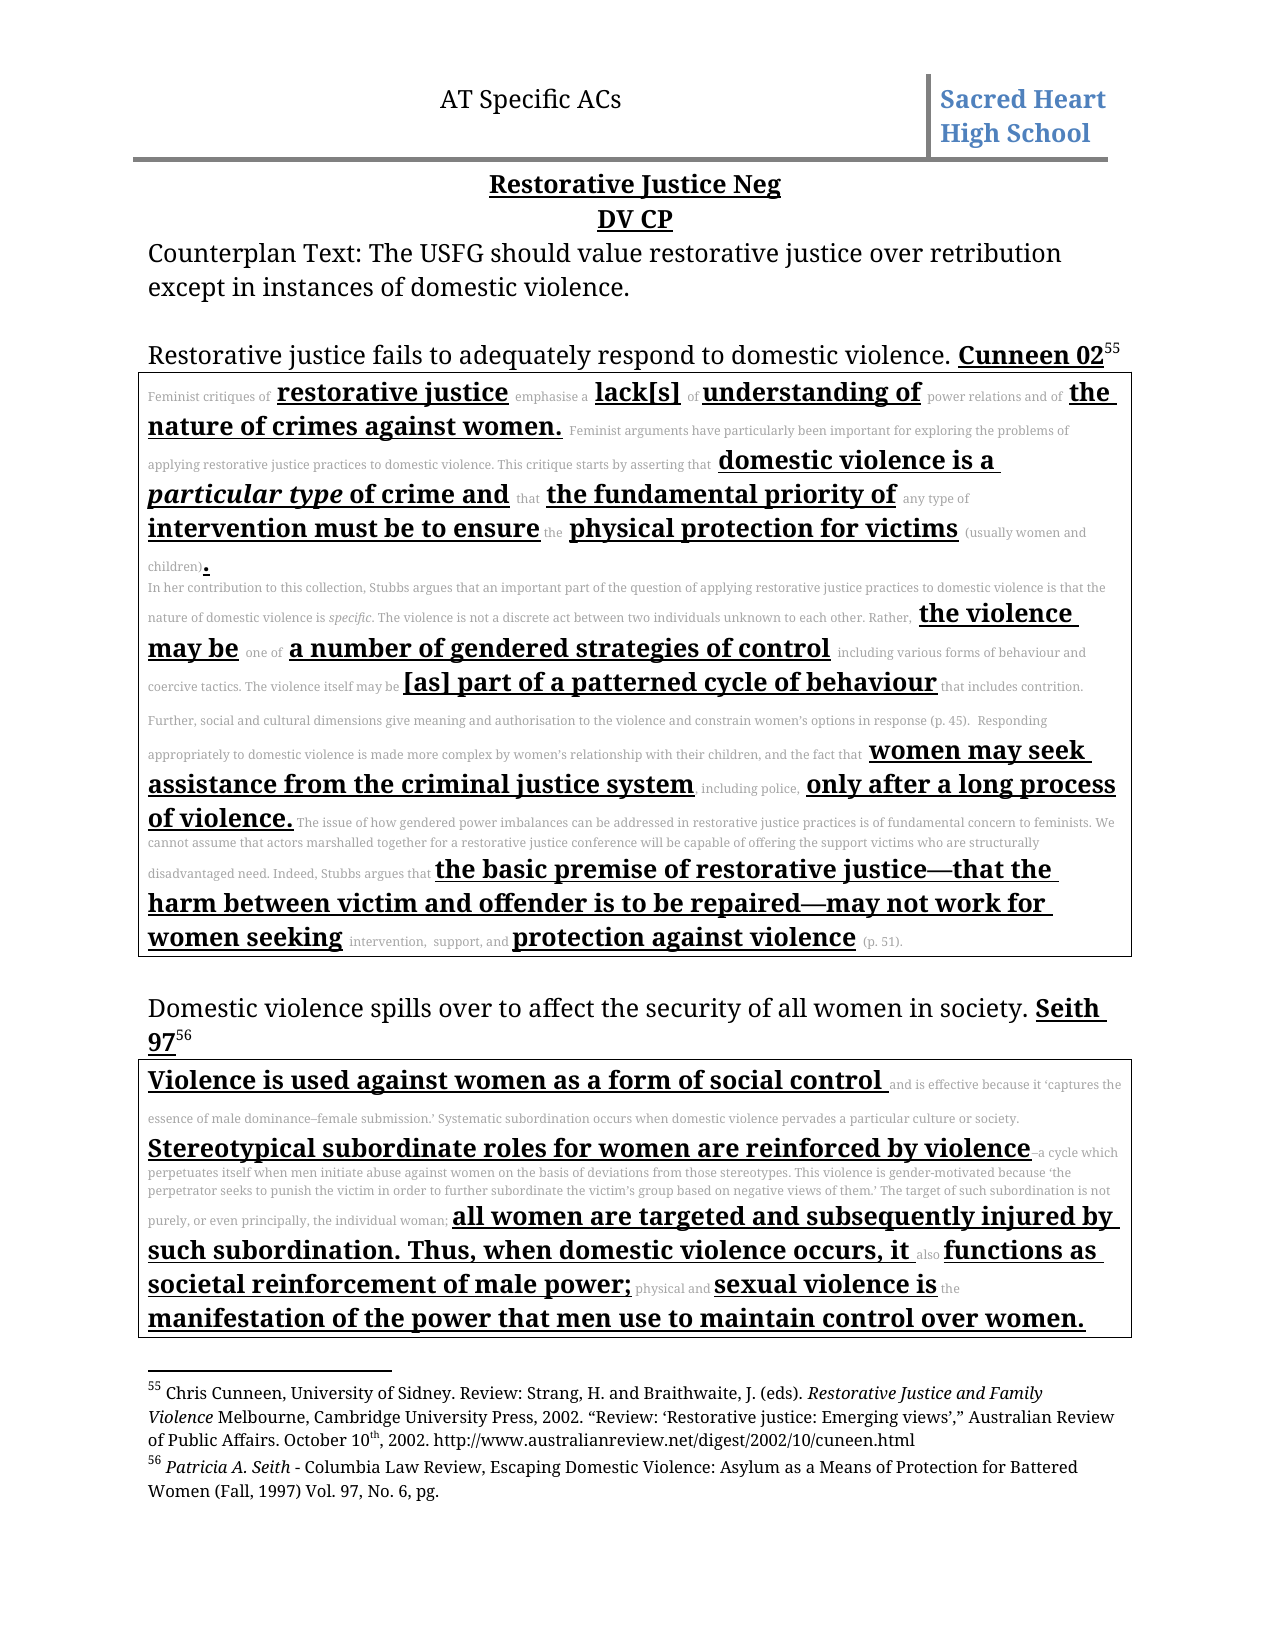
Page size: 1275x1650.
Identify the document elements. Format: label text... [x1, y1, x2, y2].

text Violence is used against women as a form of social control and is effective because it ‘captures the essence of male dominance–female submission.’ Systematic subordination occurs when domestic violence pervades a particular culture or society. Stereotypical subordinate roles for women are reinforced by violence–a cycle which perpetuates itself when men initiate abuse against women on the basis of deviations from those stereotypes. This violence is gender-motivated because ‘the perpetrator seeks to punish the victim in order to further subordinate the victim’s group based on negative views of them.’ The target of such subordination is not purely, or even principally, the individual woman; all women are targeted and subsequently injured by such subordination. Thus, when domestic violence occurs, it also functions as societal reinforcement of male power; physical and sexual violence is the manifestation of the power that men use to maintain control over women. [139, 1060, 1131, 1337]
text In her contribution to this collection, Stubbs argues that an important part of the question of applying restorative justice practices to domestic violence is that the nature of domestic violence is specific. The violence is not a discrete act between two individuals unknown to each other. Rather, the violence may be one of a number of gendered strategies of control including various forms of behaviour and coercive tactics. The violence itself may be [as] part of a patterned cycle of behaviour that includes contrition. Further, social and cultural dimensions give meaning and authorisation to the violence and constrain women’s options in response (p. 45). Responding appropriately to domestic violence is made more complex by women’s relationship with their children, and the fact that women may seek assistance from the criminal justice system, including police, only after a long process of violence. The issue of how gendered power imbalances can be addressed in restorative justice practices is of fundamental concern to feminists. We cannot assume that actors marshalled together for a restorative justice conference will be capable of offering the support victims who are structurally disadvantaged need. Indeed, Stubbs argues that the basic premise of restorative justice—that the harm between victim and offender is to be repaired—may not work for women seeking intervention, support, and protection against violence (p. 51). [139, 576, 1131, 956]
text Domestic violence spills over to affect the security of all women in society. Seith 97 [148, 991, 1122, 1059]
text Restorative justice fails to adequately respond to domestic violence. Cunneen 02 [148, 337, 1122, 372]
text Counterplan Text: The USFG should value restorative justice over retribution except in instances of domestic violence. [148, 235, 1122, 303]
subtitle Restorative Justice Neg [148, 167, 1122, 201]
text Feminist critiques of restorative justice emphasise a lack[s] of understanding of power relations and of the nature of crimes against women. Feminist arguments have particularly been important for exploring the problems of applying restorative justice practices to domestic violence. This critique starts by asserting that domestic violence is a particular type of crime and that the fundamental priority of any type of intervention must be to ensure the physical protection for victims (usually women and children). [139, 373, 1131, 576]
subtitle DV CP [148, 201, 1122, 235]
